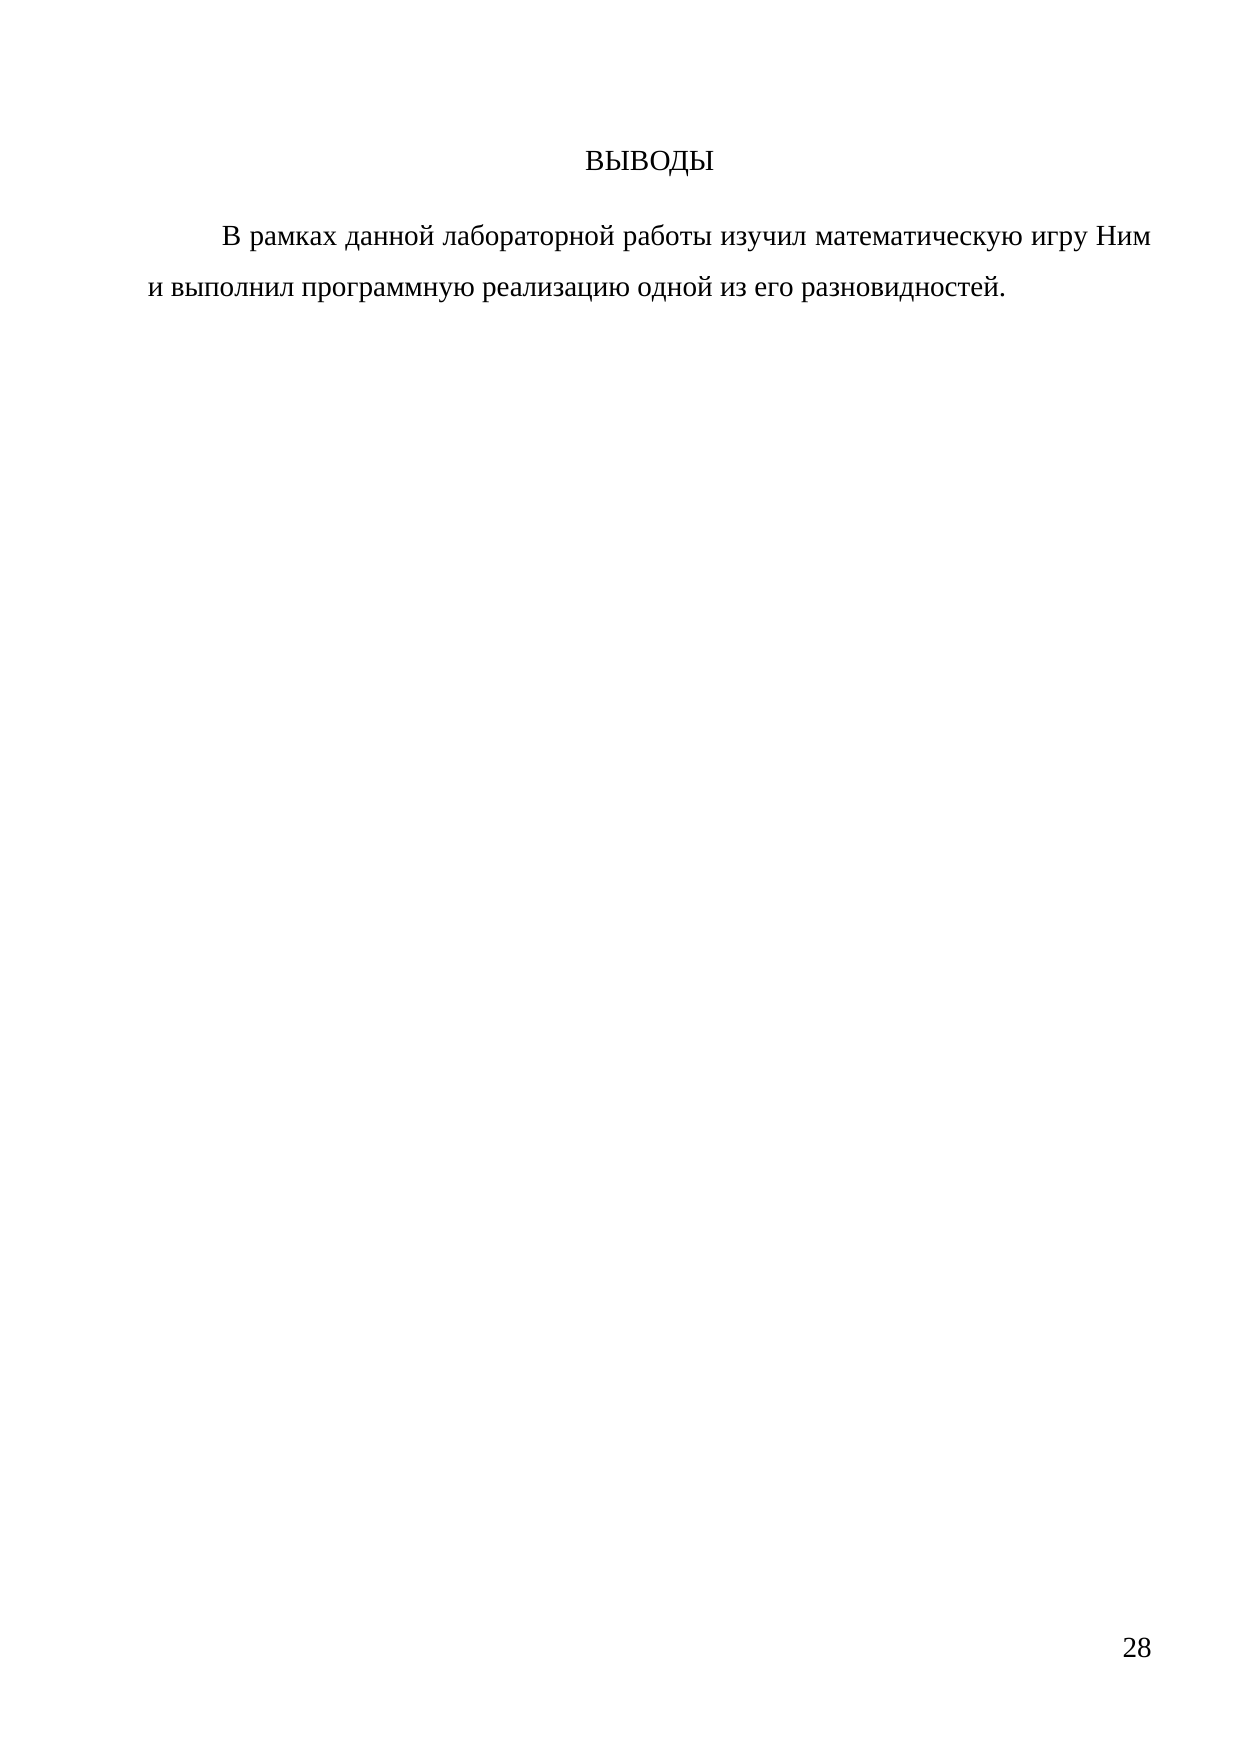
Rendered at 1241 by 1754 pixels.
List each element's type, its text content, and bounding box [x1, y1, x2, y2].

text Выводы [148, 143, 1152, 177]
text В рамках данной лабораторной работы изучил математическую игру Ним и выполнил программную реализацию одной из его разновидностей. [148, 218, 1152, 302]
